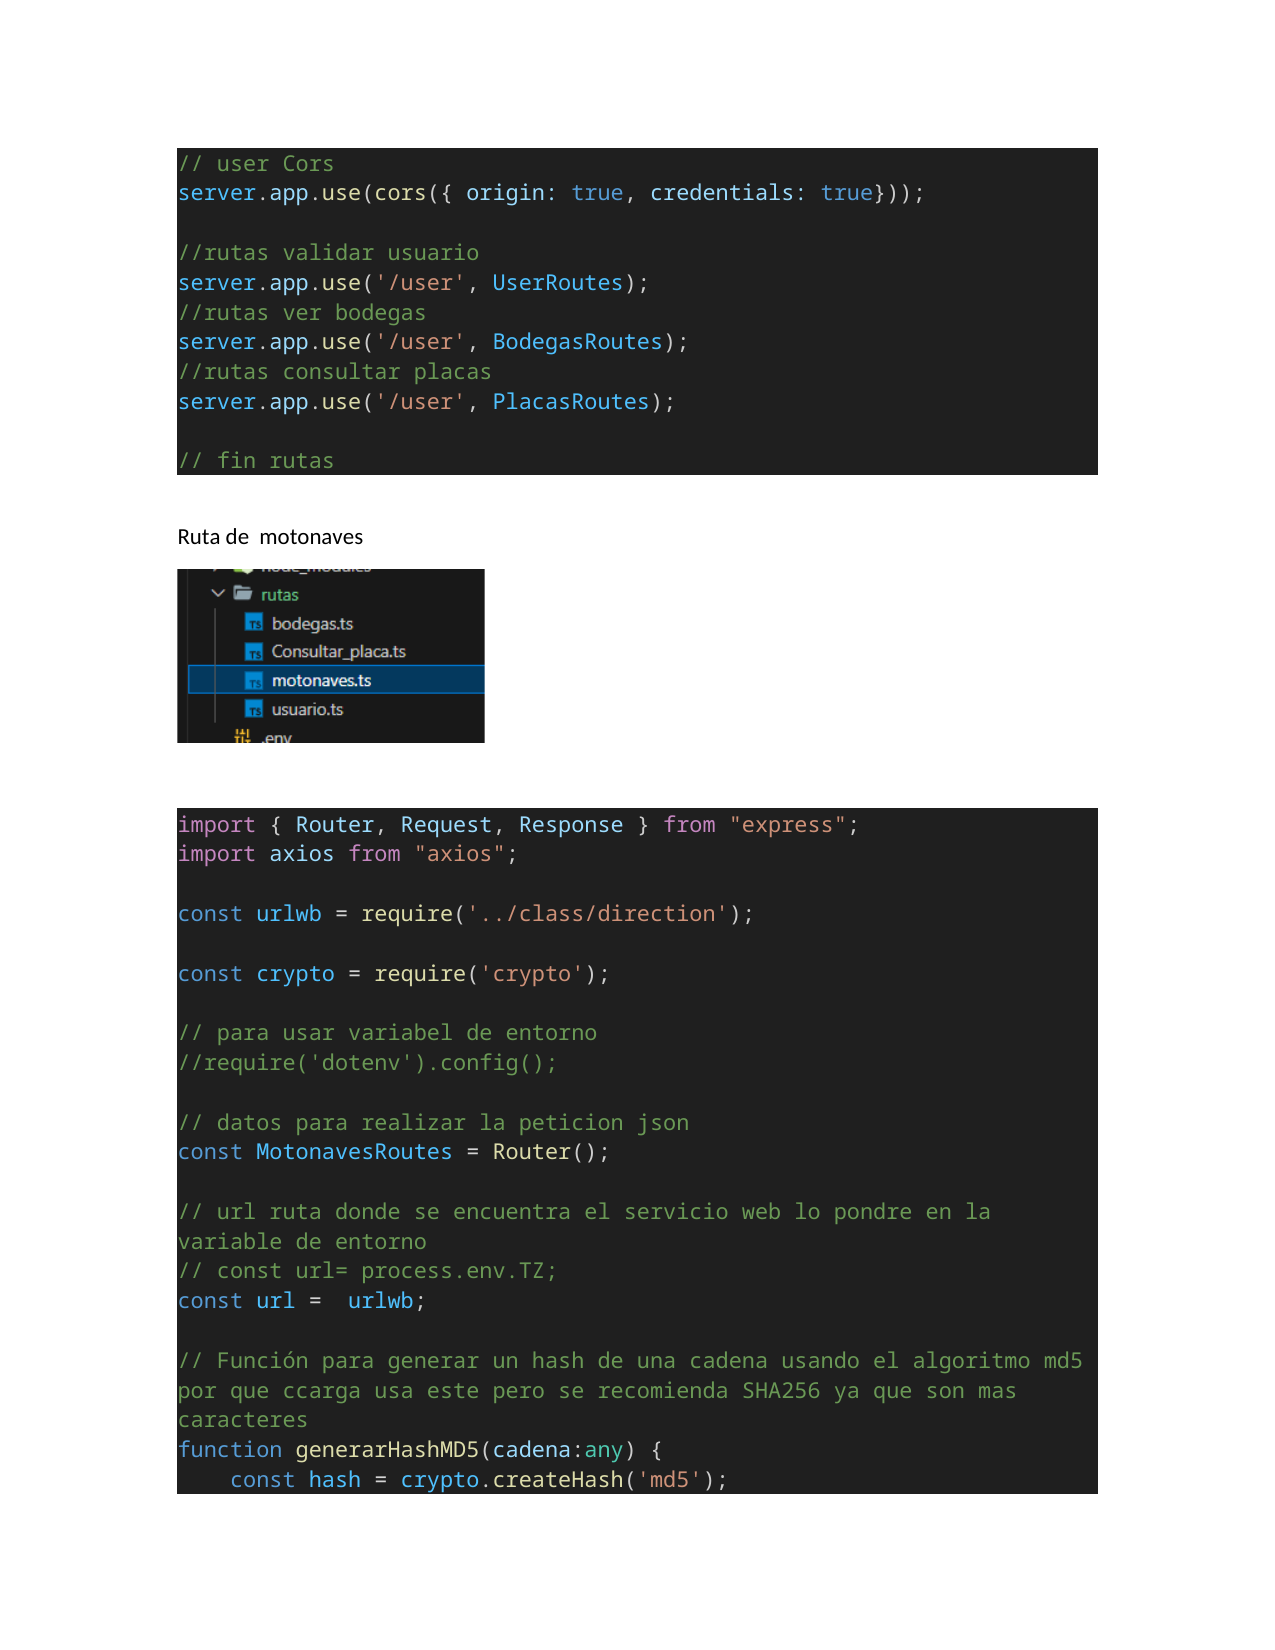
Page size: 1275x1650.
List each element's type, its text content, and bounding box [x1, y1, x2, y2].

text server.app.use('/user', UserRoutes); [177, 267, 1098, 297]
text server.app.use(cors({ origin: true, credentials: true})); [177, 177, 1098, 207]
text server.app.use('/user', PlacasRoutes); [177, 386, 1098, 416]
text function generarHashMD5(cadena:any) { [177, 1434, 1098, 1464]
text //rutas consultar placas [177, 356, 1098, 386]
text const crypto = require('crypto'); [177, 957, 1098, 987]
text // datos para realizar la peticion json [177, 1106, 1098, 1136]
text // para usar variabel de entorno [177, 1017, 1098, 1047]
picture [177, 569, 485, 743]
text Ruta de motonaves [177, 522, 1098, 550]
text // Función para generar un hash de una cadena usando el algoritmo md5 por que ccarga usa este pero se recomienda SHA256 ya que son mas caracteres [177, 1345, 1098, 1434]
text import axios from "axios"; [177, 838, 1098, 868]
text // const url= process.env.TZ; [177, 1255, 1098, 1285]
text // fin rutas [177, 446, 1098, 475]
text import { Router, Request, Response } from "express"; [177, 808, 1098, 838]
text const url = urlwb; [177, 1285, 1098, 1315]
text //rutas validar usuario [177, 237, 1098, 267]
text const urlwb = require('../class/direction'); [177, 898, 1098, 928]
text //require('dotenv').config(); [177, 1047, 1098, 1077]
text const MotonavesRoutes = Router(); [177, 1136, 1098, 1166]
text // user Cors [177, 148, 1098, 177]
text server.app.use('/user', BodegasRoutes); [177, 326, 1098, 356]
text // url ruta donde se encuentra el servicio web lo pondre en la variable de entorno [177, 1196, 1098, 1255]
text //rutas ver bodegas [177, 297, 1098, 326]
text const hash = crypto.createHash('md5'); [177, 1464, 1098, 1494]
